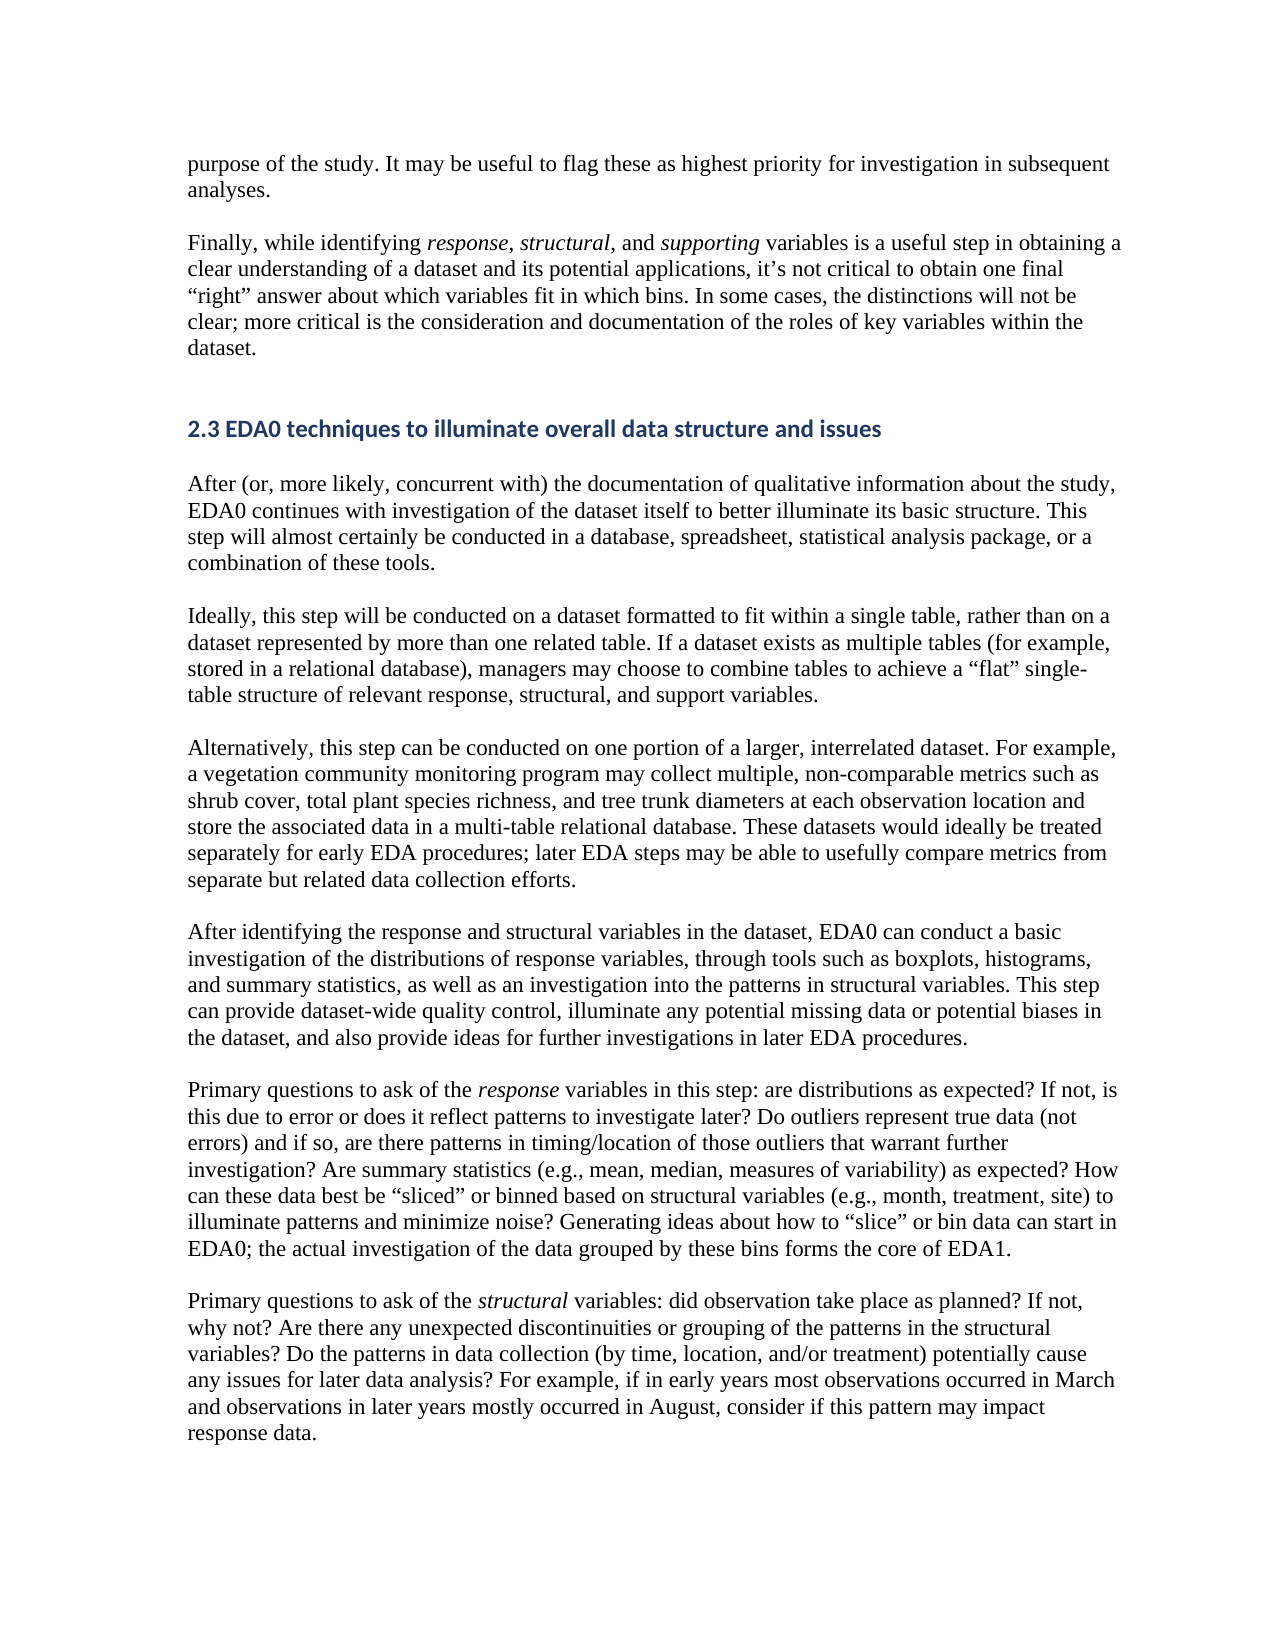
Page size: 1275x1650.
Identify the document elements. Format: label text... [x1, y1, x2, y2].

text Primary questions to ask of the response variables in this step: are distributions as expected? If not, is this due to error or does it reflect patterns to investigate later? Do outliers represent true data (not errors) and if so, are there patterns in timing/location of those outliers that warrant further investigation? Are summary statistics (e.g., mean, median, measures of variability) as expected? How can these data best be “sliced” or binned based on structural variables (e.g., month, treatment, site) to illuminate patterns and minimize noise? Generating ideas about how to “slice” or bin data can start in EDA0; the actual investigation of the data grouped by these bins forms the core of EDA1. [187, 1077, 1125, 1261]
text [187, 150, 1125, 203]
text After (or, more likely, concurrent with) the documentation of qualitative information about the study, EDA0 continues with investigation of the dataset itself to better illuminate its basic structure. This step will almost certainly be conducted in a database, spreadsheet, statistical analysis package, or a combination of these tools. [187, 470, 1125, 576]
text Ideally, this step will be conducted on a dataset formatted to fit within a single table, rather than on a dataset represented by more than one related table. If a dataset exists as multiple tables (for example, stored in a relational database), managers may choose to combine tables to achieve a “flat” single-table structure of relevant response, structural, and support variables. [187, 602, 1125, 708]
text Finally, while identifying response, structural, and supporting variables is a useful step in obtaining a clear understanding of a dataset and its potential applications, it’s not critical to obtain one final “right” answer about which variables fit in which bins. In some cases, the distinctions will not be clear; more critical is the consideration and documentation of the roles of key variables within the dataset. [187, 229, 1125, 361]
text Primary questions to ask of the structural variables: did observation take place as planned? If not, why not? Are there any unexpected discontinuities or grouping of the patterns in the structural variables? Do the patterns in data collection (by time, location, and/or treatment) potentially cause any issues for later data analysis? For example, if in early years most observations occurred in March and observations in later years mostly occurred in August, consider if this pattern may impact response data. [187, 1287, 1125, 1446]
text After identifying the response and structural variables in the dataset, EDA0 can conduct a basic investigation of the distributions of response variables, through tools such as boxplots, histograms, and summary statistics, as well as an investigation into the patterns in structural variables. This step can provide dataset-wide quality control, illuminate any potential missing data or potential biases in the dataset, and also provide ideas for further investigations in later EDA procedures. [187, 918, 1125, 1050]
text Alternatively, this step can be conducted on one portion of a larger, interrelated dataset. For example, a vegetation community monitoring program may collect multiple, non-comparable metrics such as shrub cover, total plant species richness, and tree trunk diameters at each observation location and store the associated data in a multi-table relational database. These datasets would ideally be treated separately for early EDA procedures; later EDA steps may be able to usefully compare metrics from separate but related data collection efforts. [187, 734, 1125, 892]
subtitle 2.3 EDA0 techniques to illuminate overall data structure and issues [187, 413, 1125, 444]
